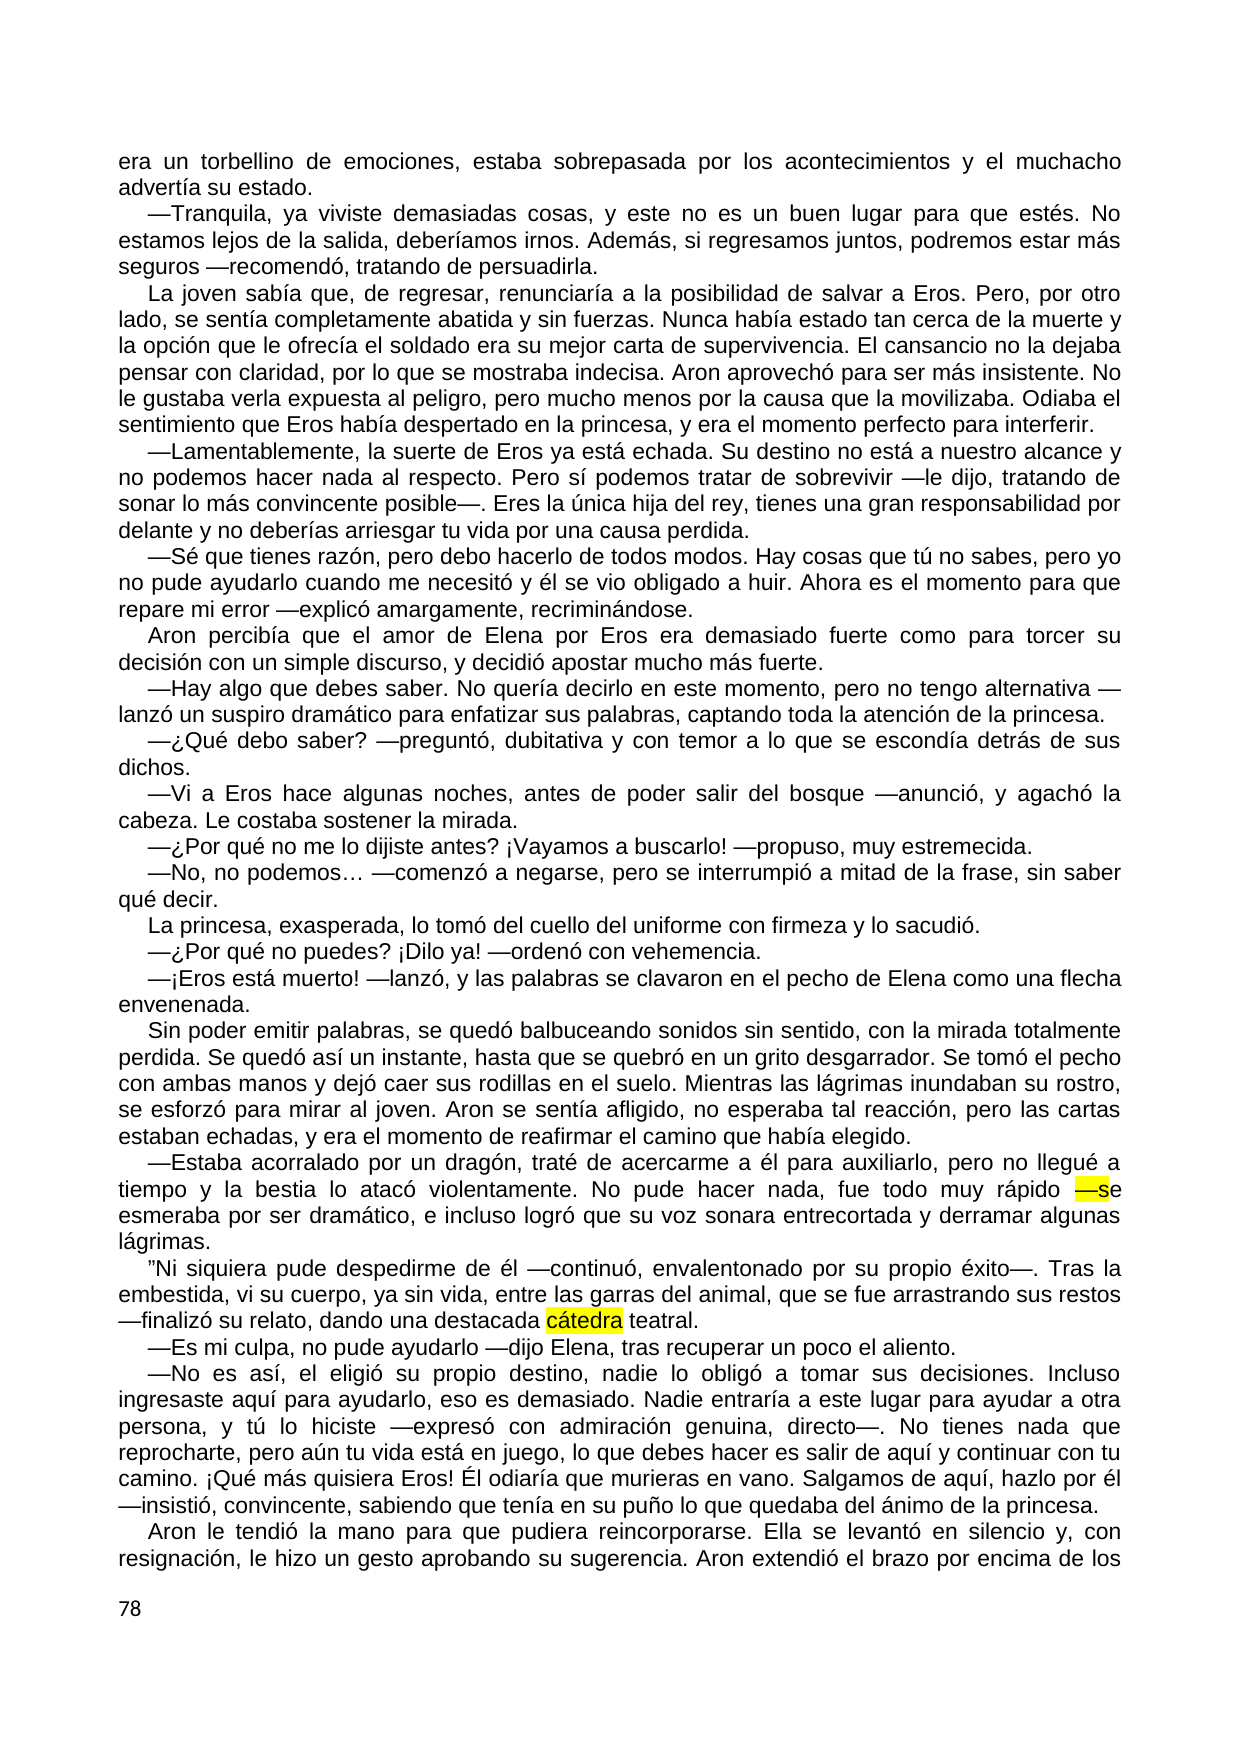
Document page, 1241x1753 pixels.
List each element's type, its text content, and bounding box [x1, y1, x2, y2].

text La princesa, exasperada, lo tomó del cuello del uniforme con firmeza y lo sacudió. [118, 912, 1122, 938]
text —¿Qué debo saber? —preguntó, dubitativa y con temor a lo que se escondía detrás de sus dichos. [118, 727, 1122, 780]
text Sin poder emitir palabras, se quedó balbuceando sonidos sin sentido, con la mirada totalmente perdida. Se quedó así un instante, hasta que se quebró en un grito desgarrador. Se tomó el pecho con ambas manos y dejó caer sus rodillas en el suelo. Mientras las lágrimas inundaban su rostro, se esforzó para mirar al joven. Aron se sentía afligido, no esperaba tal reacción, pero las cartas estaban echadas, y era el momento de reafirmar el camino que había elegido. [118, 1017, 1122, 1149]
text —Tranquila, ya viviste demasiadas cosas, y este no es un buen lugar para que estés. No estamos lejos de la salida, deberíamos irnos. Además, si regresamos juntos, podremos estar más seguros —recomendó, tratando de persuadirla. [118, 200, 1122, 279]
text —¿Por qué no me lo dijiste antes? ¡Vayamos a buscarlo! —propuso, muy estremecida. [118, 833, 1122, 859]
text —No es así, el eligió su propio destino, nadie lo obligó a tomar sus decisiones. Incluso ingresaste aquí para ayudarlo, eso es demasiado. Nadie entraría a este lugar para ayudar a otra persona, y tú lo hiciste —expresó con admiración genuina, directo—. No tienes nada que reprocharte, pero aún tu vida está en juego, lo que debes hacer es salir de aquí y continuar con tu camino. ¡Qué más quisiera Eros! Él odiaría que murieras en vano. Salgamos de aquí, hazlo por él —insistió, convincente, sabiendo que tenía en su puño lo que quedaba del ánimo de la princesa. [118, 1360, 1122, 1518]
text —¡Eros está muerto! —lanzó, y las palabras se clavaron en el pecho de Elena como una flecha envenenada. [118, 965, 1122, 1017]
text La joven sabía que, de regresar, renunciaría a la posibilidad de salvar a Eros. Pero, por otro lado, se sentía completamente abatida y sin fuerzas. Nunca había estado tan cerca de la muerte y la opción que le ofrecía el soldado era su mejor carta de supervivencia. El cansancio no la dejaba pensar con claridad, por lo que se mostraba indecisa. Aron aprovechó para ser más insistente. No le gustaba verla expuesta al peligro, pero mucho menos por la causa que la movilizaba. Odiaba el sentimiento que Eros había despertado en la princesa, y era el momento perfecto para interferir. [118, 279, 1122, 438]
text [118, 148, 1122, 200]
text ”Ni siquiera pude despedirme de él —continuó, envalentonado por su propio éxito—. Tras la embestida, vi su cuerpo, ya sin vida, entre las garras del animal, que se fue arrastrando sus restos —finalizó su relato, dando una destacada cátedra teatral. [118, 1254, 1122, 1334]
text —Estaba acorralado por un dragón, traté de acercarme a él para auxiliarlo, pero no llegué a tiempo y la bestia lo atacó violentamente. No pude hacer nada, fue todo muy rápido —se esmeraba por ser dramático, e incluso logró que su voz sonara entrecortada y derramar algunas lágrimas. [118, 1149, 1122, 1254]
text —Sé que tienes razón, pero debo hacerlo de todos modos. Hay cosas que tú no sabes, pero yo no pude ayudarlo cuando me necesitó y él se vio obligado a huir. Ahora es el momento para que repare mi error —explicó amargamente, recriminándose. [118, 543, 1122, 622]
text —Es mi culpa, no pude ayudarlo —dijo Elena, tras recuperar un poco el aliento. [118, 1334, 1122, 1360]
text —Vi a Eros hace algunas noches, antes de poder salir del bosque —anunció, y agachó la cabeza. Le costaba sostener la mirada. [118, 780, 1122, 833]
text Aron percibía que el amor de Elena por Eros era demasiado fuerte como para torcer su decisión con un simple discurso, y decidió apostar mucho más fuerte. [118, 622, 1122, 675]
text —¿Por qué no puedes? ¡Dilo ya! —ordenó con vehemencia. [118, 938, 1122, 965]
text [118, 1518, 1122, 1571]
text —Lamentablemente, la suerte de Eros ya está echada. Su destino no está a nuestro alcance y no podemos hacer nada al respecto. Pero sí podemos tratar de sobrevivir —le dijo, tratando de sonar lo más convincente posible—. Eres la única hija del rey, tienes una gran responsabilidad por delante y no deberías arriesgar tu vida por una causa perdida. [118, 438, 1122, 543]
text —No, no podemos… —comenzó a negarse, pero se interrumpió a mitad de la frase, sin saber qué decir. [118, 859, 1122, 912]
text —Hay algo que debes saber. No quería decirlo en este momento, pero no tengo alternativa —lanzó un suspiro dramático para enfatizar sus palabras, captando toda la atención de la princesa. [118, 675, 1122, 727]
